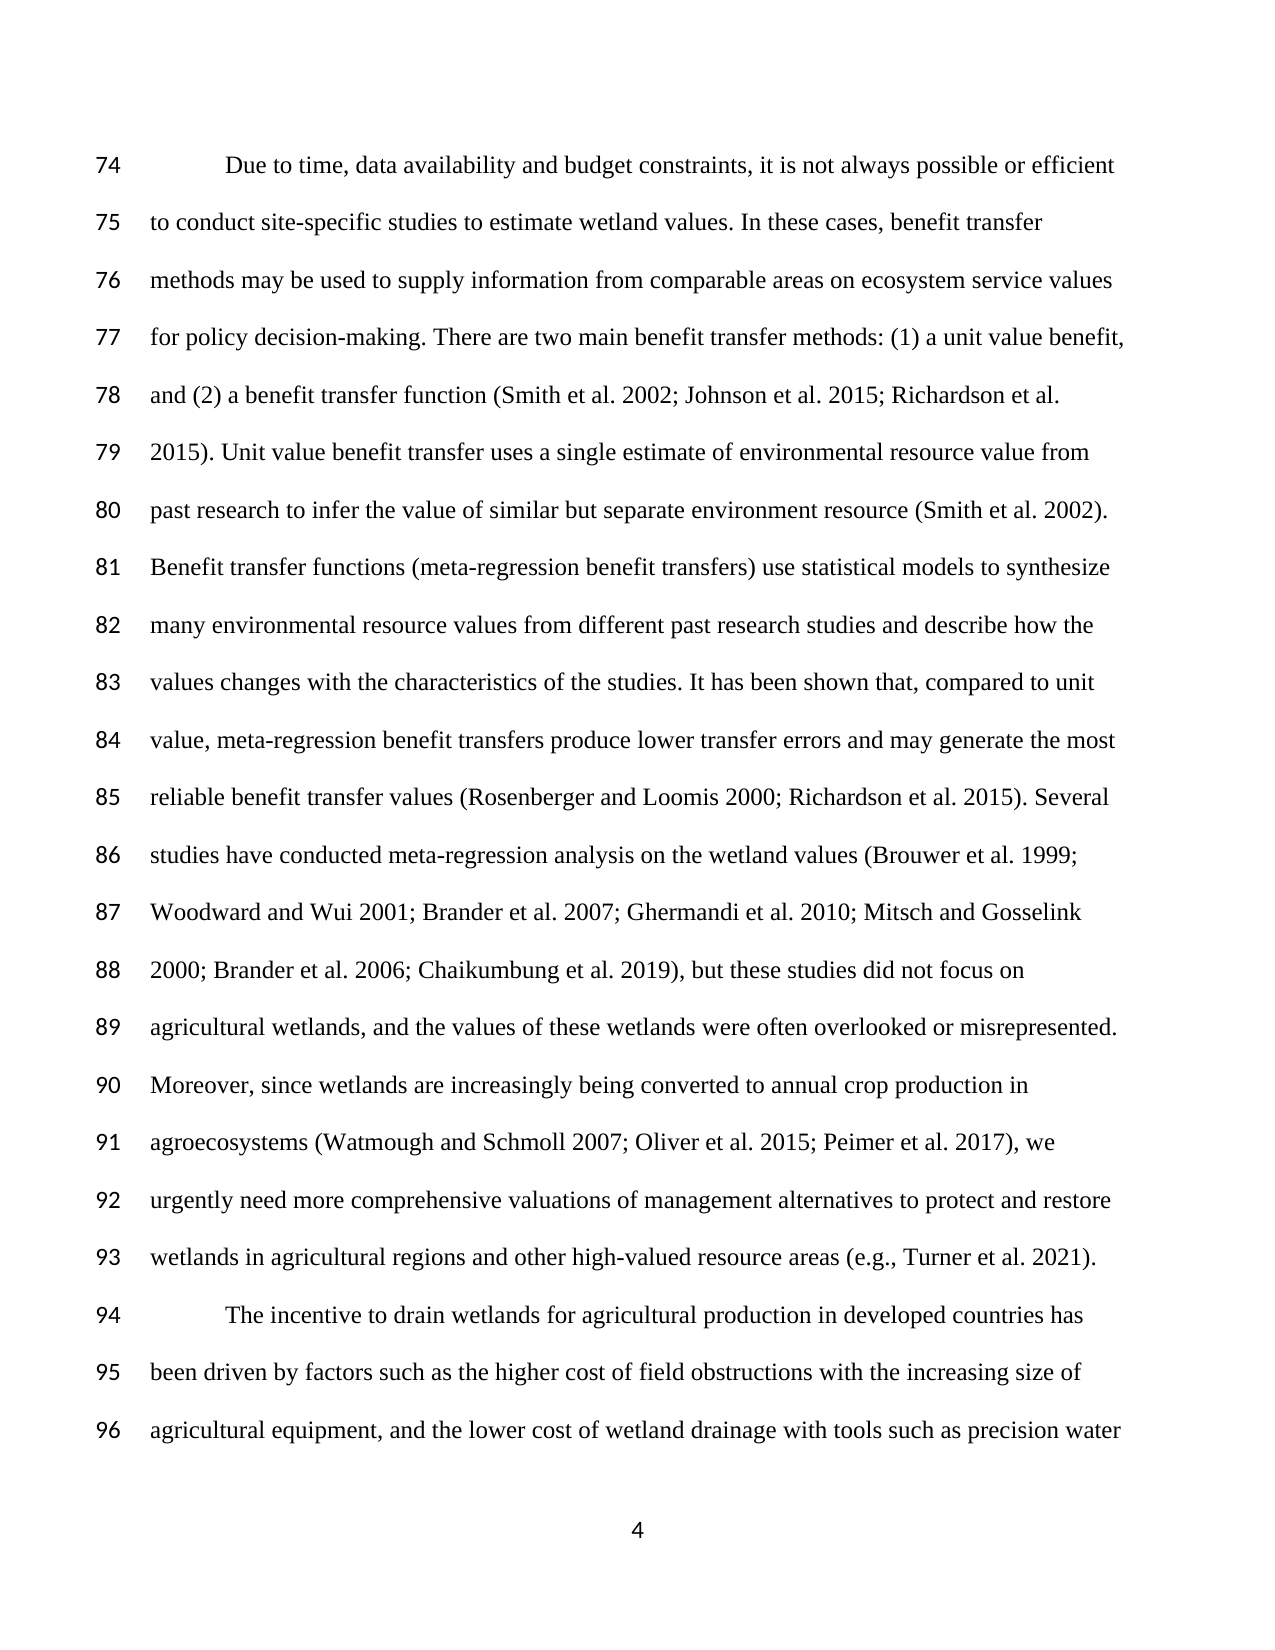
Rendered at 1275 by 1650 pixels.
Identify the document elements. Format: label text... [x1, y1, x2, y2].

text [150, 1300, 1125, 1444]
text Due to time, data availability and budget constraints, it is not always possible or efficient to conduct site-specific studies to estimate wetland values. In these cases, benefit transfer methods may be used to supply information from comparable areas on ecosystem service values for policy decision-making. There are two main benefit transfer methods: (1) a unit value benefit, and (2) a benefit transfer function (Smith et al. 2002; Johnson et al. 2015; Richardson et al. 2015). Unit value benefit transfer uses a single estimate of environmental resource value from past research to infer the value of similar but separate environment resource (Smith et al. 2002). Benefit transfer functions (meta-regression benefit transfers) use statistical models to synthesize many environmental resource values from different past research studies and describe how the values changes with the characteristics of the studies. It has been shown that, compared to unit value, meta-regression benefit transfers produce lower transfer errors and may generate the most reliable benefit transfer values (Rosenberger and Loomis 2000; Richardson et al. 2015). Several studies have conducted meta-regression analysis on the wetland values (Brouwer et al. 1999; Woodward and Wui 2001; Brander et al. 2007; Ghermandi et al. 2010; Mitsch and Gosselink 2000; Brander et al. 2006; Chaikumbung et al. 2019), but these studies did not focus on agricultural wetlands, and the values of these wetlands were often overlooked or misrepresented. Moreover, since wetlands are increasingly being converted to annual crop production in agroecosystems (Watmough and Schmoll 2007; Oliver et al. 2015; Peimer et al. 2017), we urgently need more comprehensive valuations of management alternatives to protect and restore wetlands in agricultural regions and other high-valued resource areas (e.g., Turner et al. 2021). [150, 150, 1125, 1271]
